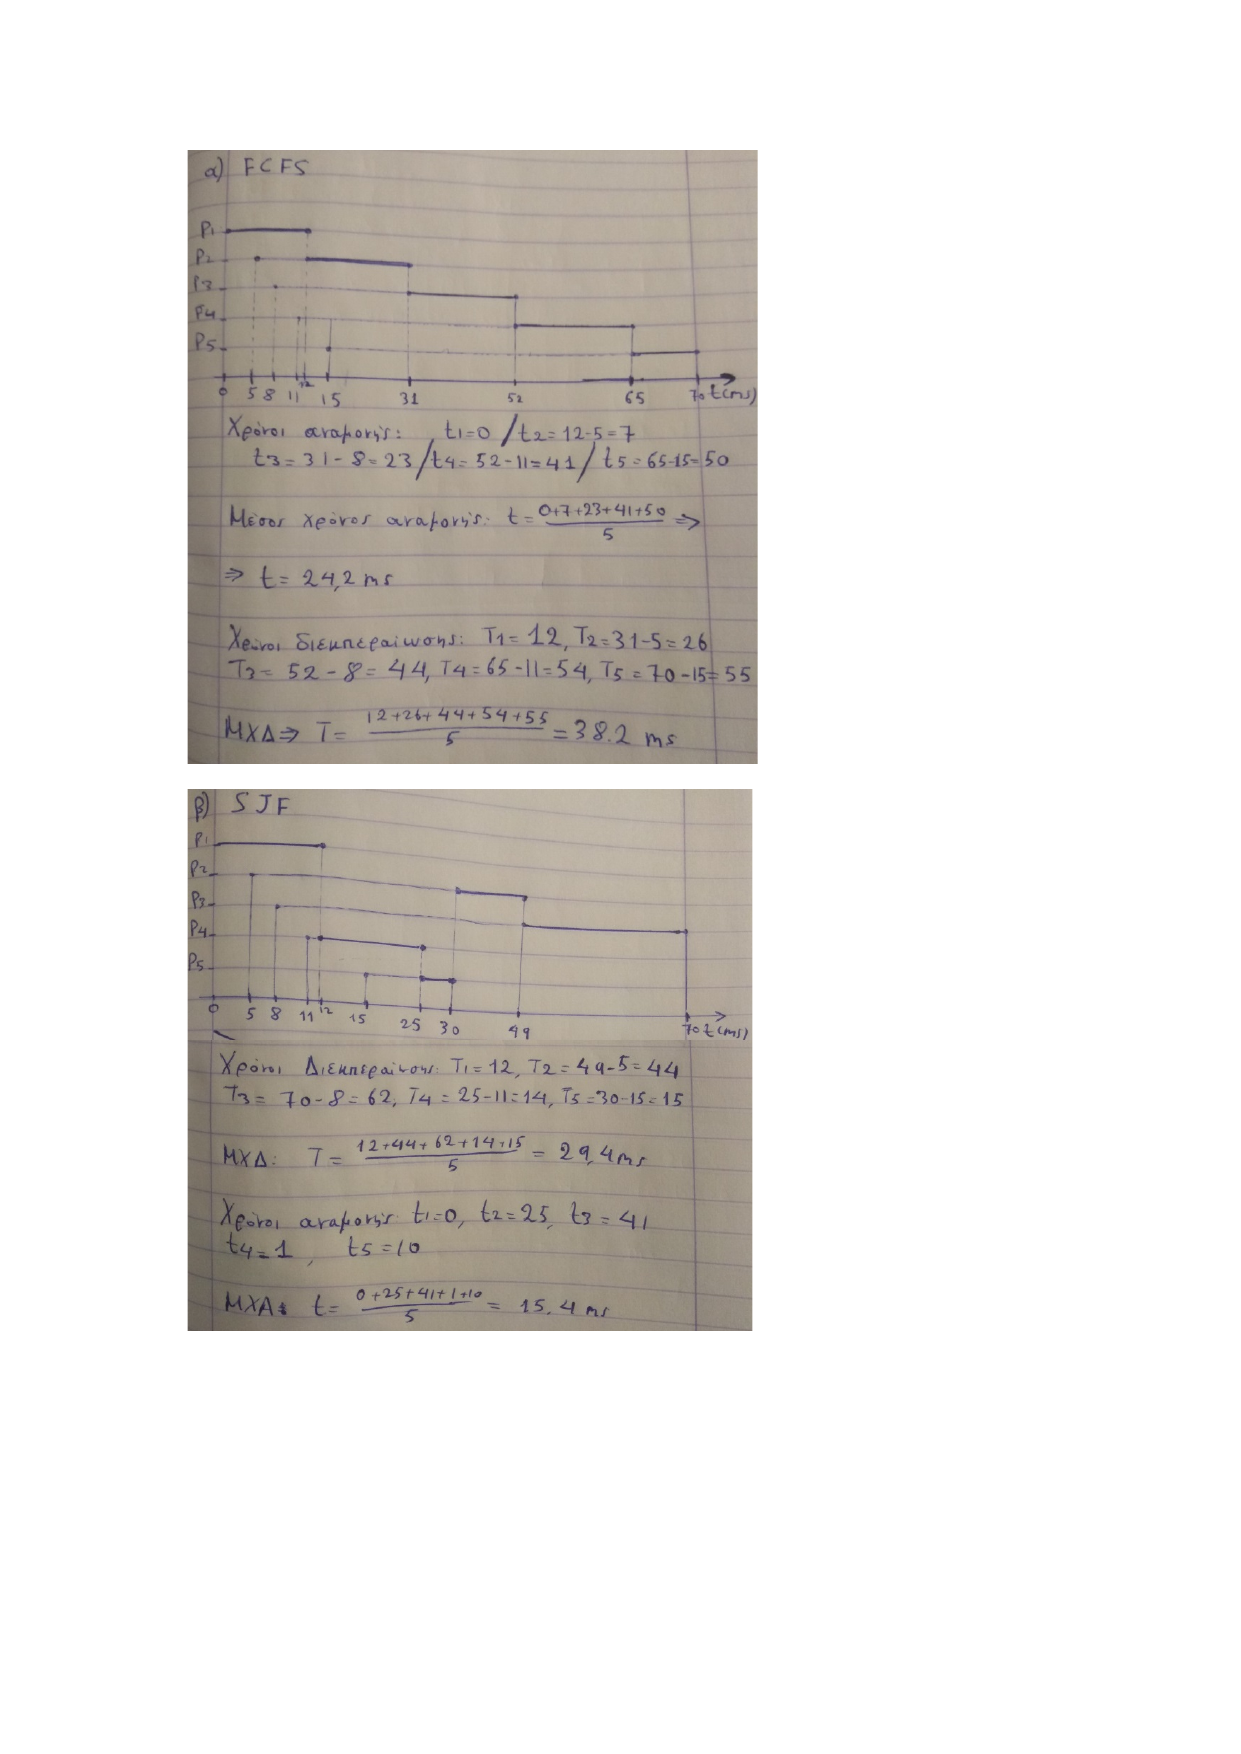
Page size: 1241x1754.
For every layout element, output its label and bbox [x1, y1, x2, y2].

picture [187, 789, 753, 1331]
picture [187, 150, 758, 764]
